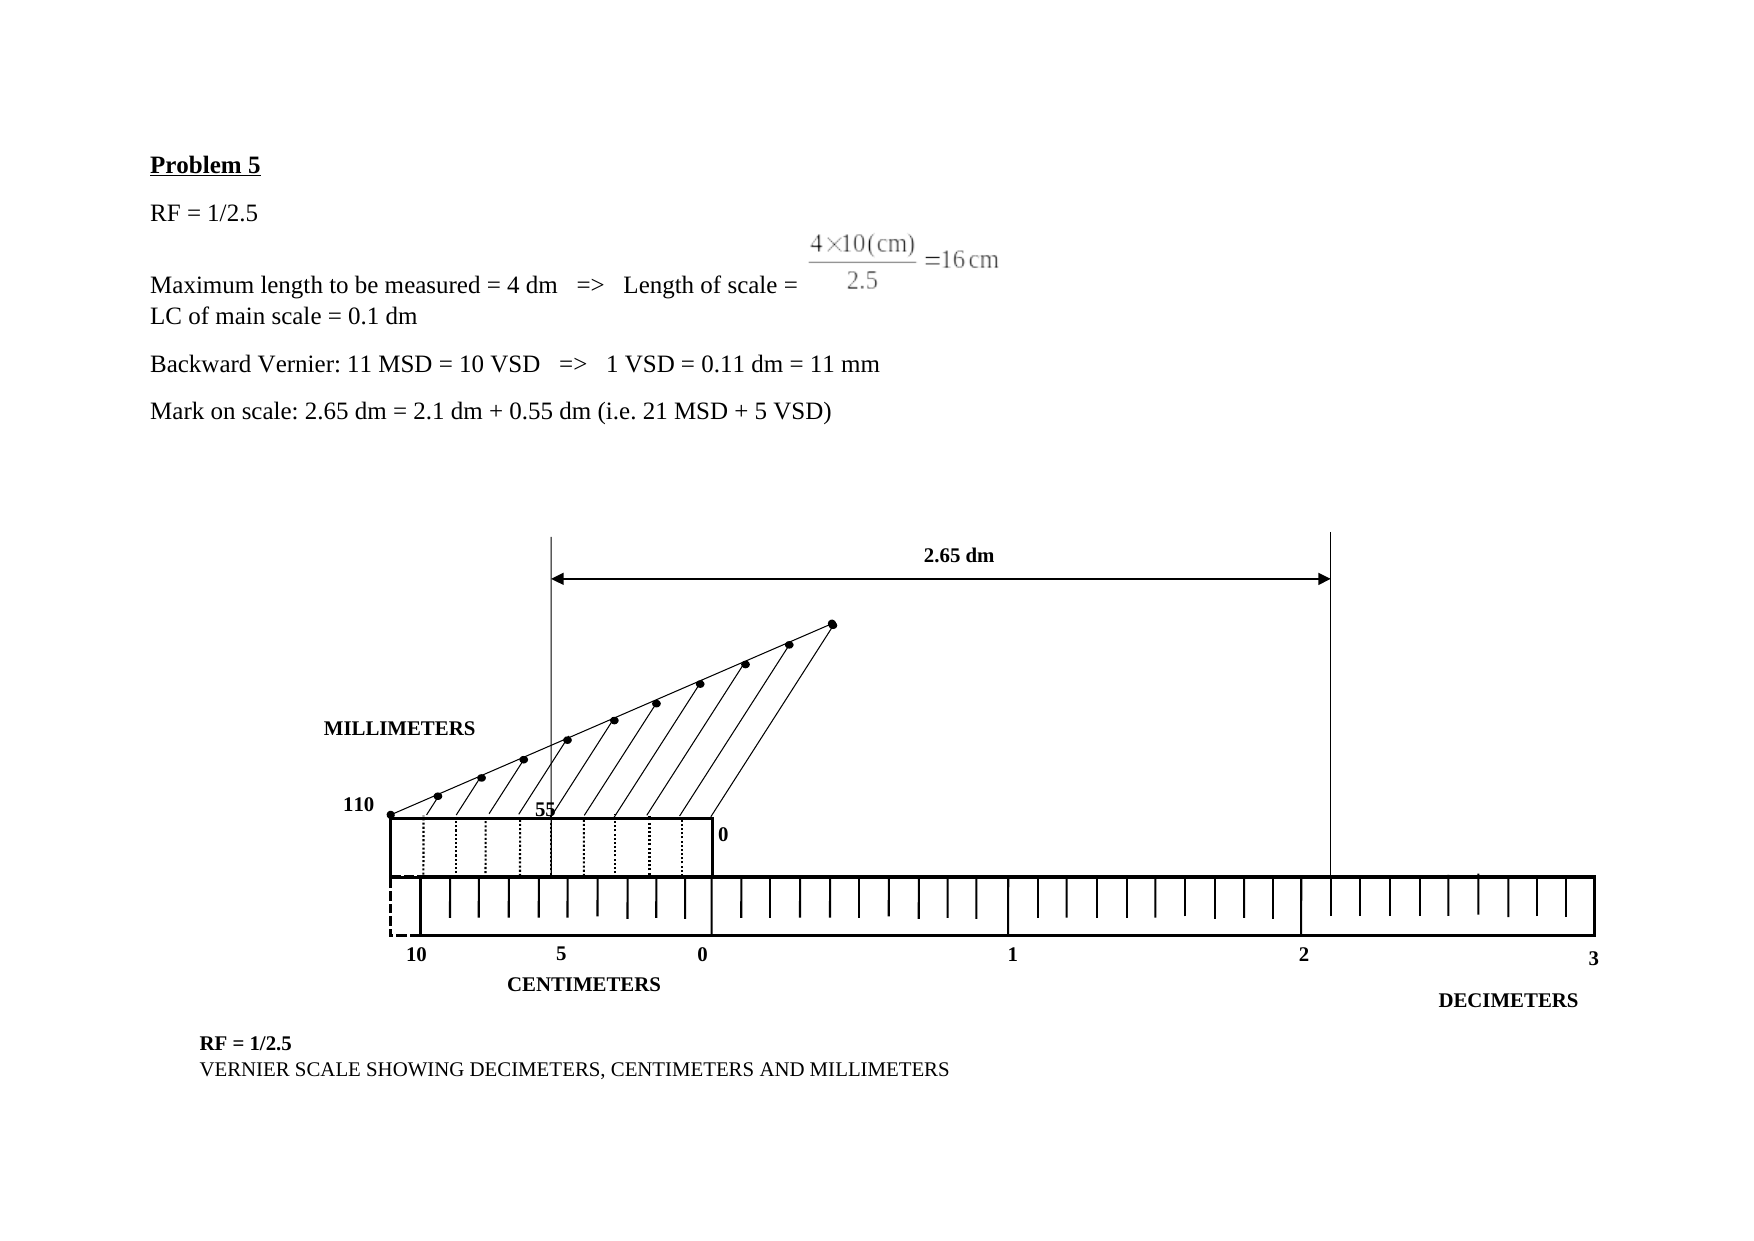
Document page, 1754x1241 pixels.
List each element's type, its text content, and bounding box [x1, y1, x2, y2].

text RF = 1/2.5 Maximum length to be measured = 4 dm => Length of scale = LC of main scale = 0.1 dm [150, 198, 1604, 330]
text Mark on scale: 2.65 dm = 2.1 dm + 0.55 dm (i.e. 21 MSD + 5 VSD) [150, 396, 1604, 425]
text Problem 5 [150, 150, 1604, 179]
text Backward Vernier: 11 MSD = 10 VSD => 1 VSD = 0.11 dm = 11 mm [150, 349, 1604, 377]
